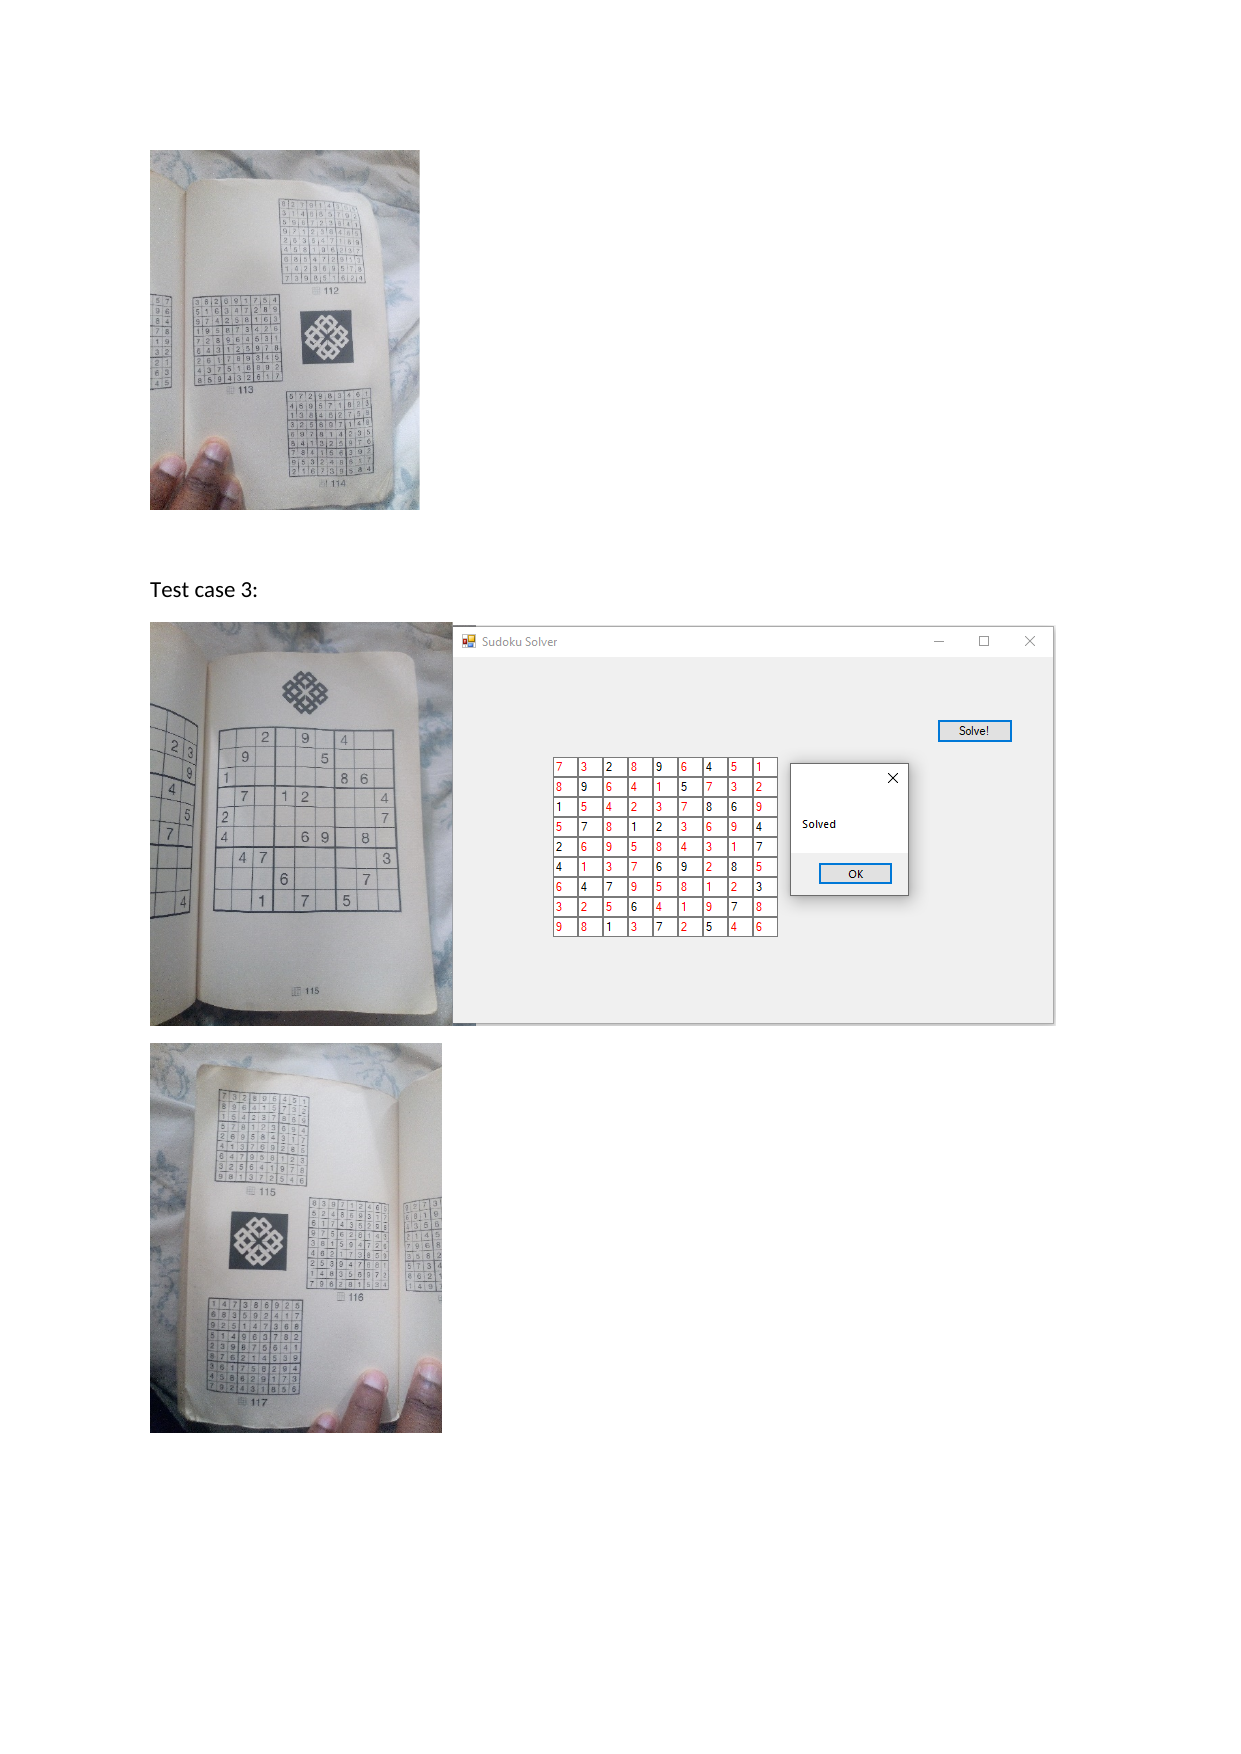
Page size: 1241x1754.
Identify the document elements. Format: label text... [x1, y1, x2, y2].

picture [150, 1043, 442, 1433]
text Test case 3: [150, 575, 1090, 603]
picture [150, 622, 1056, 1026]
picture [150, 150, 420, 510]
